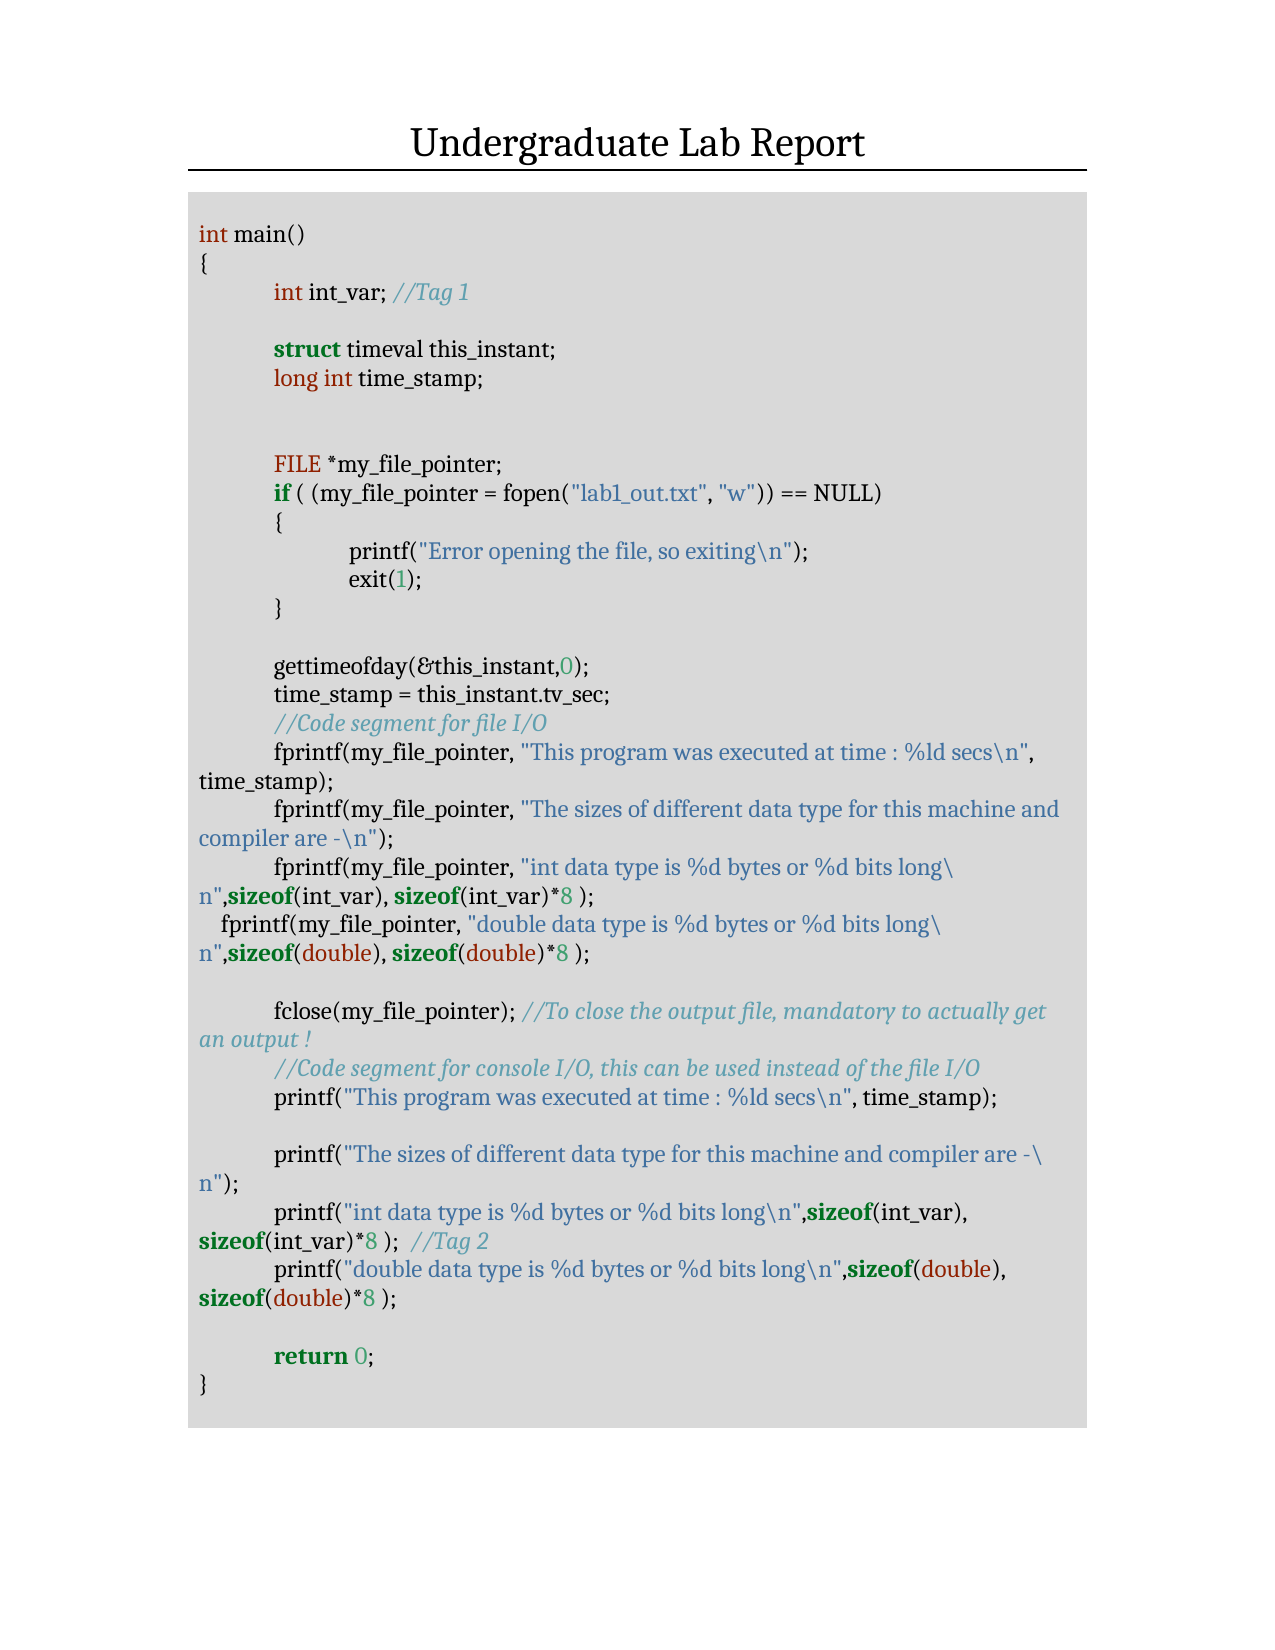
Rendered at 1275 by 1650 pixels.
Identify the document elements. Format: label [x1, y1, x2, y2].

table_header [188, 192, 1087, 1428]
